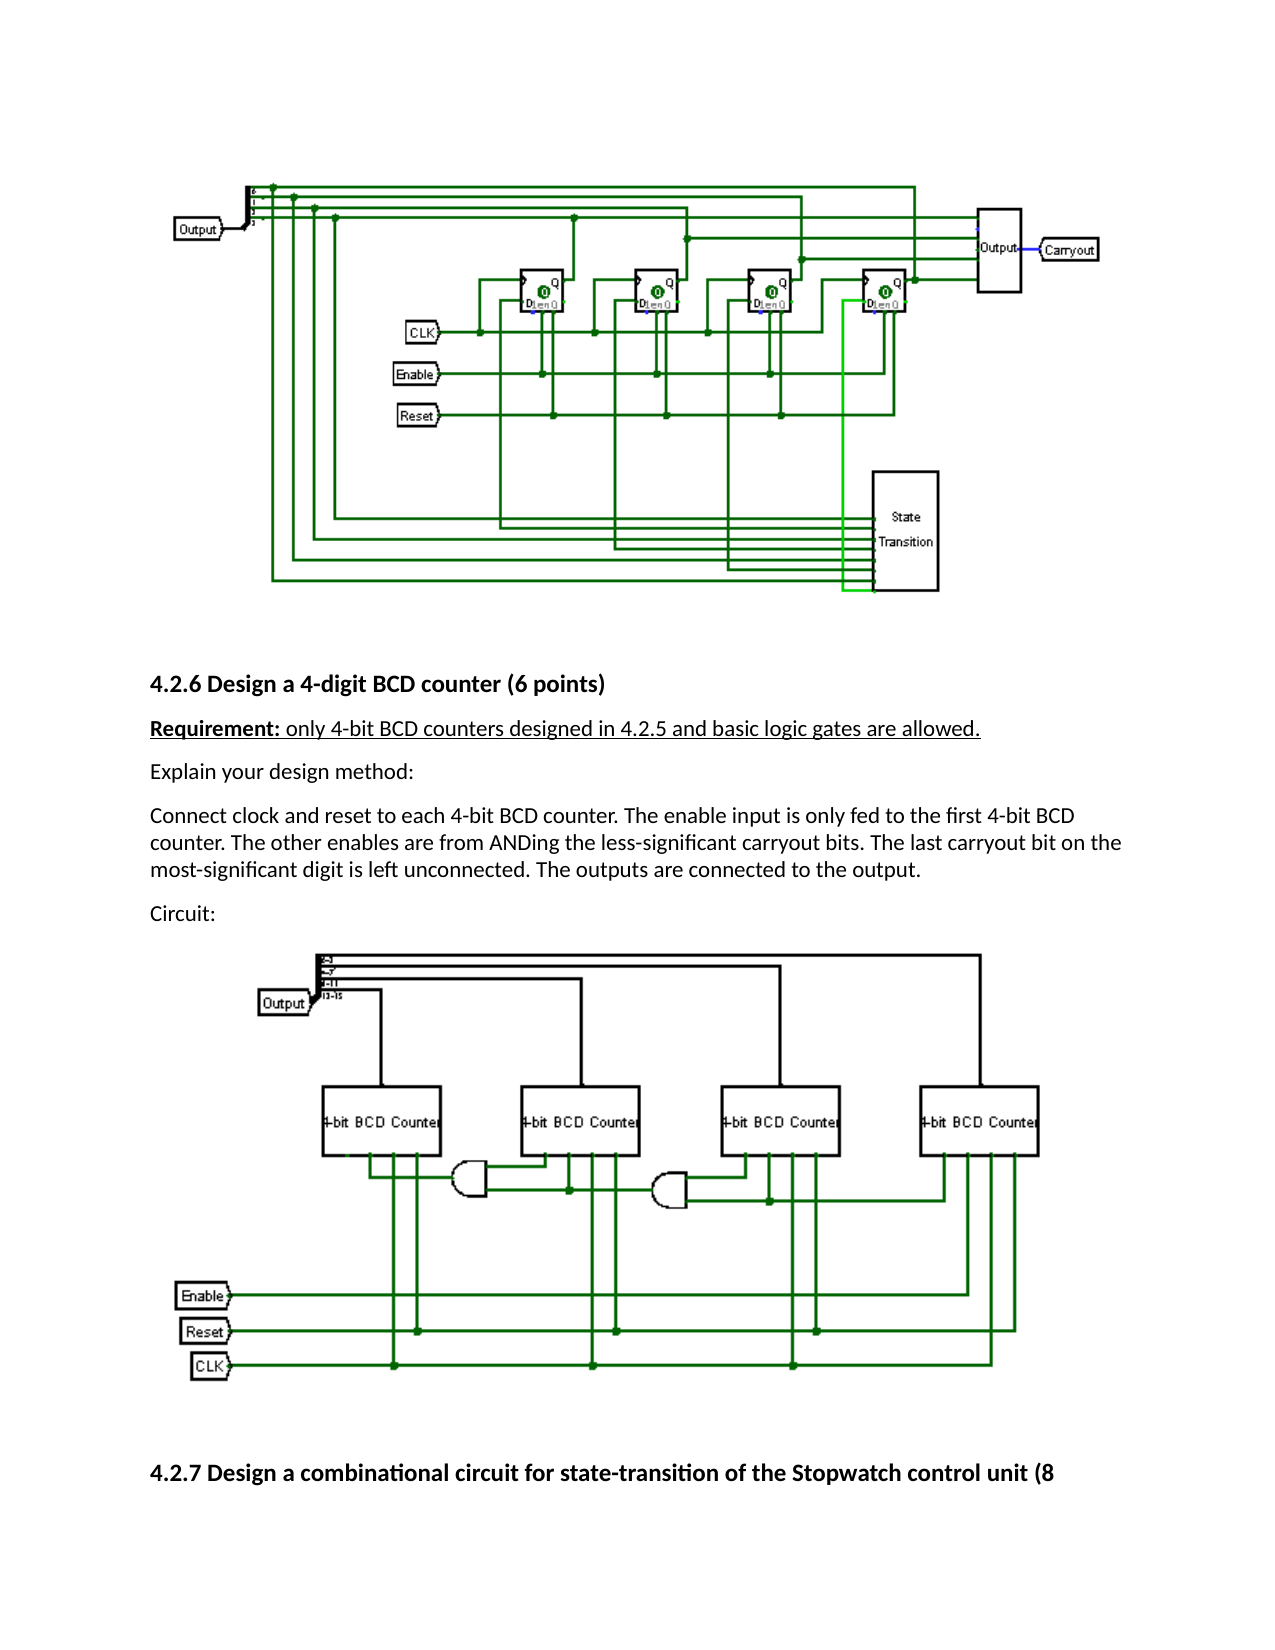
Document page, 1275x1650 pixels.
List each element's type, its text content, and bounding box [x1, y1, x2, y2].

text Requirement: only 4-bit BCD counters designed in 4.2.5 and basic logic gates are allowed. [150, 714, 1125, 741]
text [150, 1460, 1125, 1487]
picture [156, 943, 1064, 1400]
text Circuit: [150, 899, 1125, 926]
text Connect clock and reset to each 4-bit BCD counter. The enable input is only fed to the first 4-bit BCD counter. The other enables are from ANDing the less-significant carryout bits. The last carryout bit on the most-significant digit is left unconnected. The outputs are connected to the output. [150, 802, 1125, 883]
picture [150, 150, 1125, 628]
text 4.2.6 Design a 4-digit BCD counter (6 points) [150, 671, 1125, 698]
text Explain your design method: [150, 758, 1125, 785]
